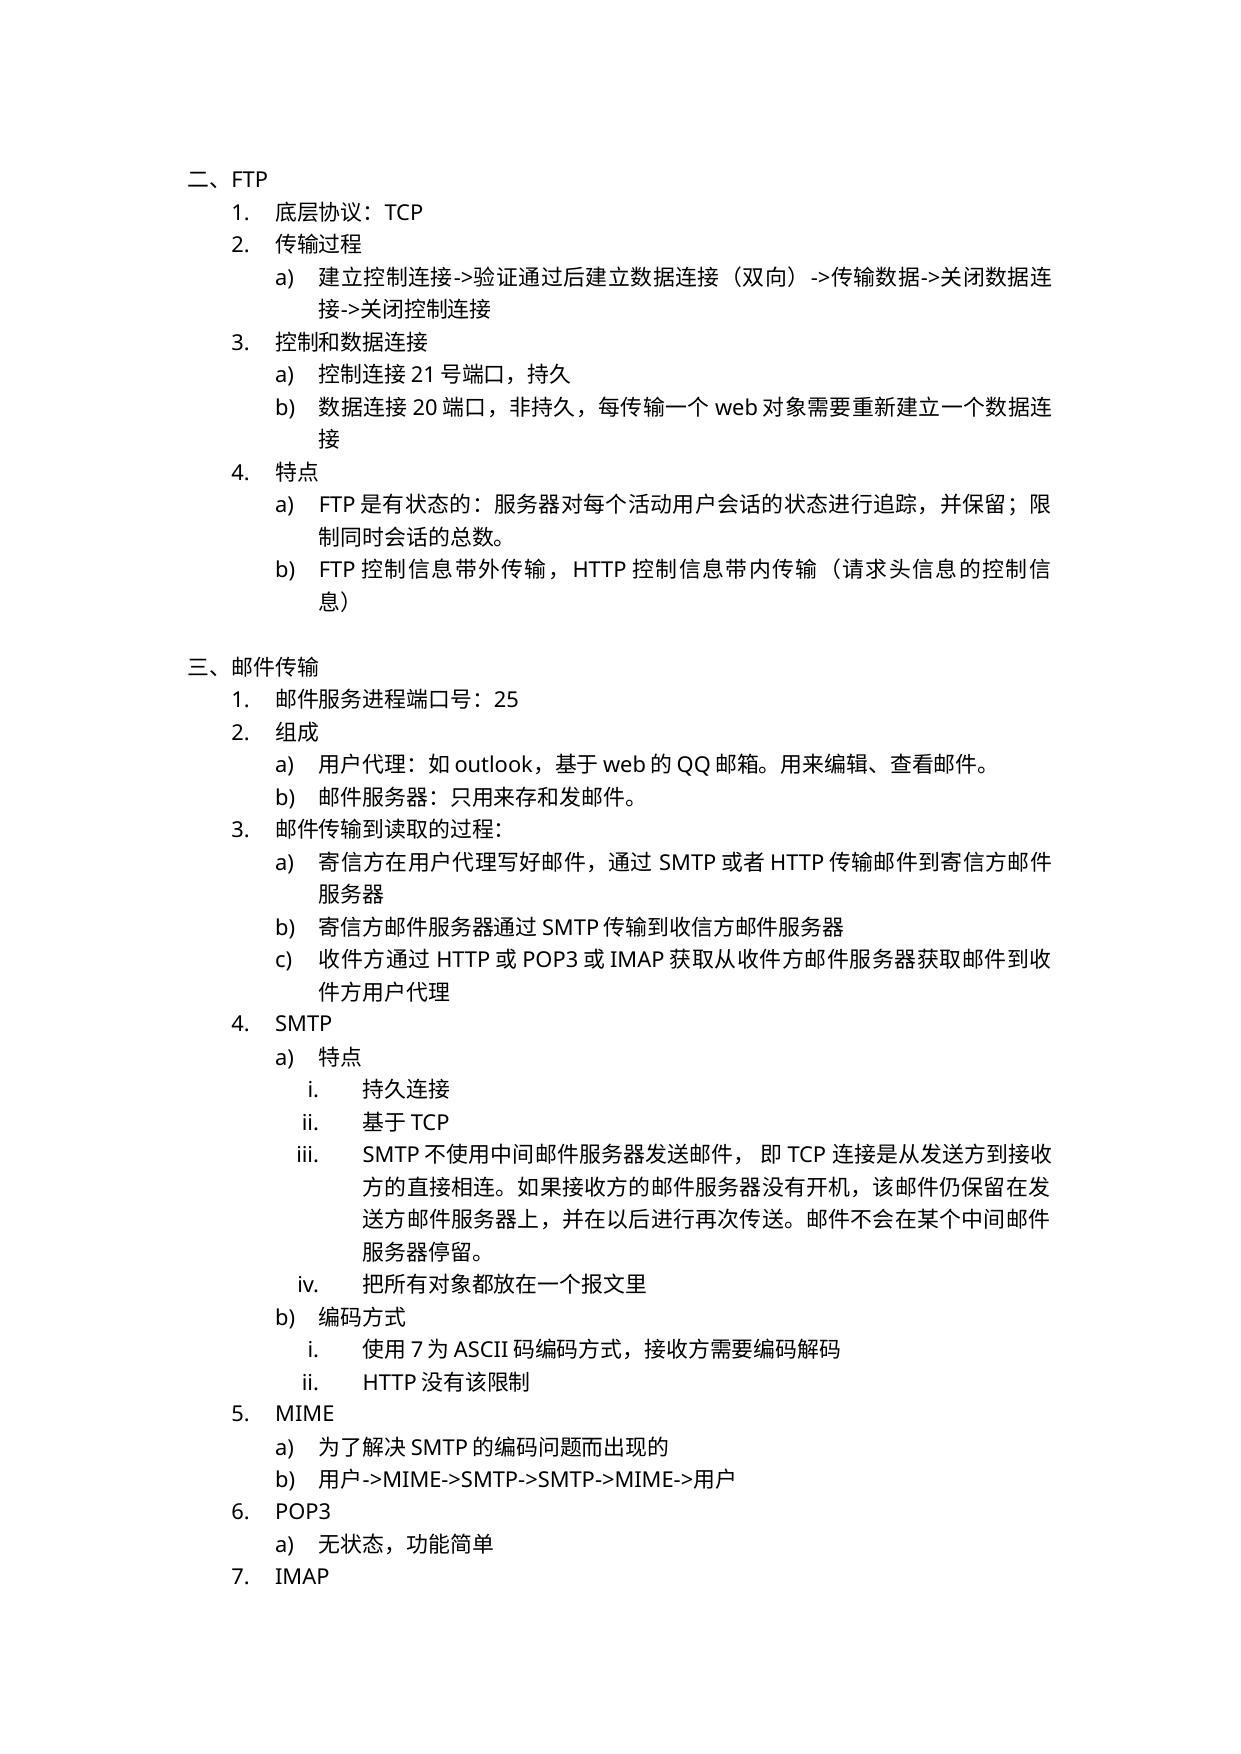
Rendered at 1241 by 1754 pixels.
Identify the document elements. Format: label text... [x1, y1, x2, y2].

list 组成 [231, 714, 1053, 747]
list 数据连接20端口，非持久，每传输一个web对象需要重新建立一个数据连接 [275, 389, 1053, 454]
list IMAP [231, 1559, 1053, 1592]
list 用户代理：如outlook，基于web的QQ邮箱。用来编辑、查看邮件。 [275, 747, 1053, 779]
list 特点 [231, 454, 1053, 487]
list 特点 [275, 1039, 1053, 1072]
list 控制和数据连接 [231, 324, 1053, 357]
list 寄信方在用户代理写好邮件，通过SMTP或者HTTP传输邮件到寄信方邮件服务器 [275, 844, 1053, 909]
list MIME [231, 1397, 1053, 1429]
list FTP控制信息带外传输，HTTP控制信息带内传输（请求头信息的控制信息） [275, 552, 1053, 617]
list 邮件服务进程端口号：25 [231, 682, 1053, 714]
list SMTP [231, 1007, 1053, 1039]
list 底层协议：TCP [231, 194, 1053, 227]
list SMTP不使用中间邮件服务器发送邮件， 即TCP 连接是从发送方到接收方的直接相连。如果接收方的邮件服务器没有开机，该邮件仍保留在发送方邮件服务器上，并在以后进行再次传送。邮件不会在某个中间邮件服务器停留。 [319, 1137, 1053, 1267]
list 邮件服务器：只用来存和发邮件。 [275, 779, 1053, 812]
list HTTP没有该限制 [319, 1364, 1053, 1397]
list 建立控制连接->验证通过后建立数据连接（双向）->传输数据->关闭数据连接->关闭控制连接 [275, 259, 1053, 324]
list 收件方通过HTTP或POP3或IMAP获取从收件方邮件服务器获取邮件到收件方用户代理 [275, 942, 1053, 1007]
text 二、FTP [187, 162, 1053, 194]
list POP3 [231, 1494, 1053, 1527]
list 持久连接 [319, 1072, 1053, 1104]
list 使用7为ASCII码编码方式，接收方需要编码解码 [319, 1332, 1053, 1364]
list 基于TCP [319, 1104, 1053, 1137]
list 邮件传输到读取的过程： [231, 812, 1053, 844]
text 三、邮件传输 [187, 649, 1053, 682]
list 无状态，功能简单 [275, 1527, 1053, 1559]
list 传输过程 [231, 227, 1053, 259]
list 寄信方邮件服务器通过SMTP传输到收信方邮件服务器 [275, 909, 1053, 942]
list FTP是有状态的：服务器对每个活动用户会话的状态进行追踪，并保留；限制同时会话的总数。 [275, 487, 1053, 552]
list 为了解决SMTP的编码问题而出现的 [275, 1429, 1053, 1462]
list 用户->MIME->SMTP->SMTP->MIME->用户 [275, 1462, 1053, 1494]
list 编码方式 [275, 1299, 1053, 1332]
list 把所有对象都放在一个报文里 [319, 1267, 1053, 1299]
list 控制连接21号端口，持久 [275, 357, 1053, 389]
